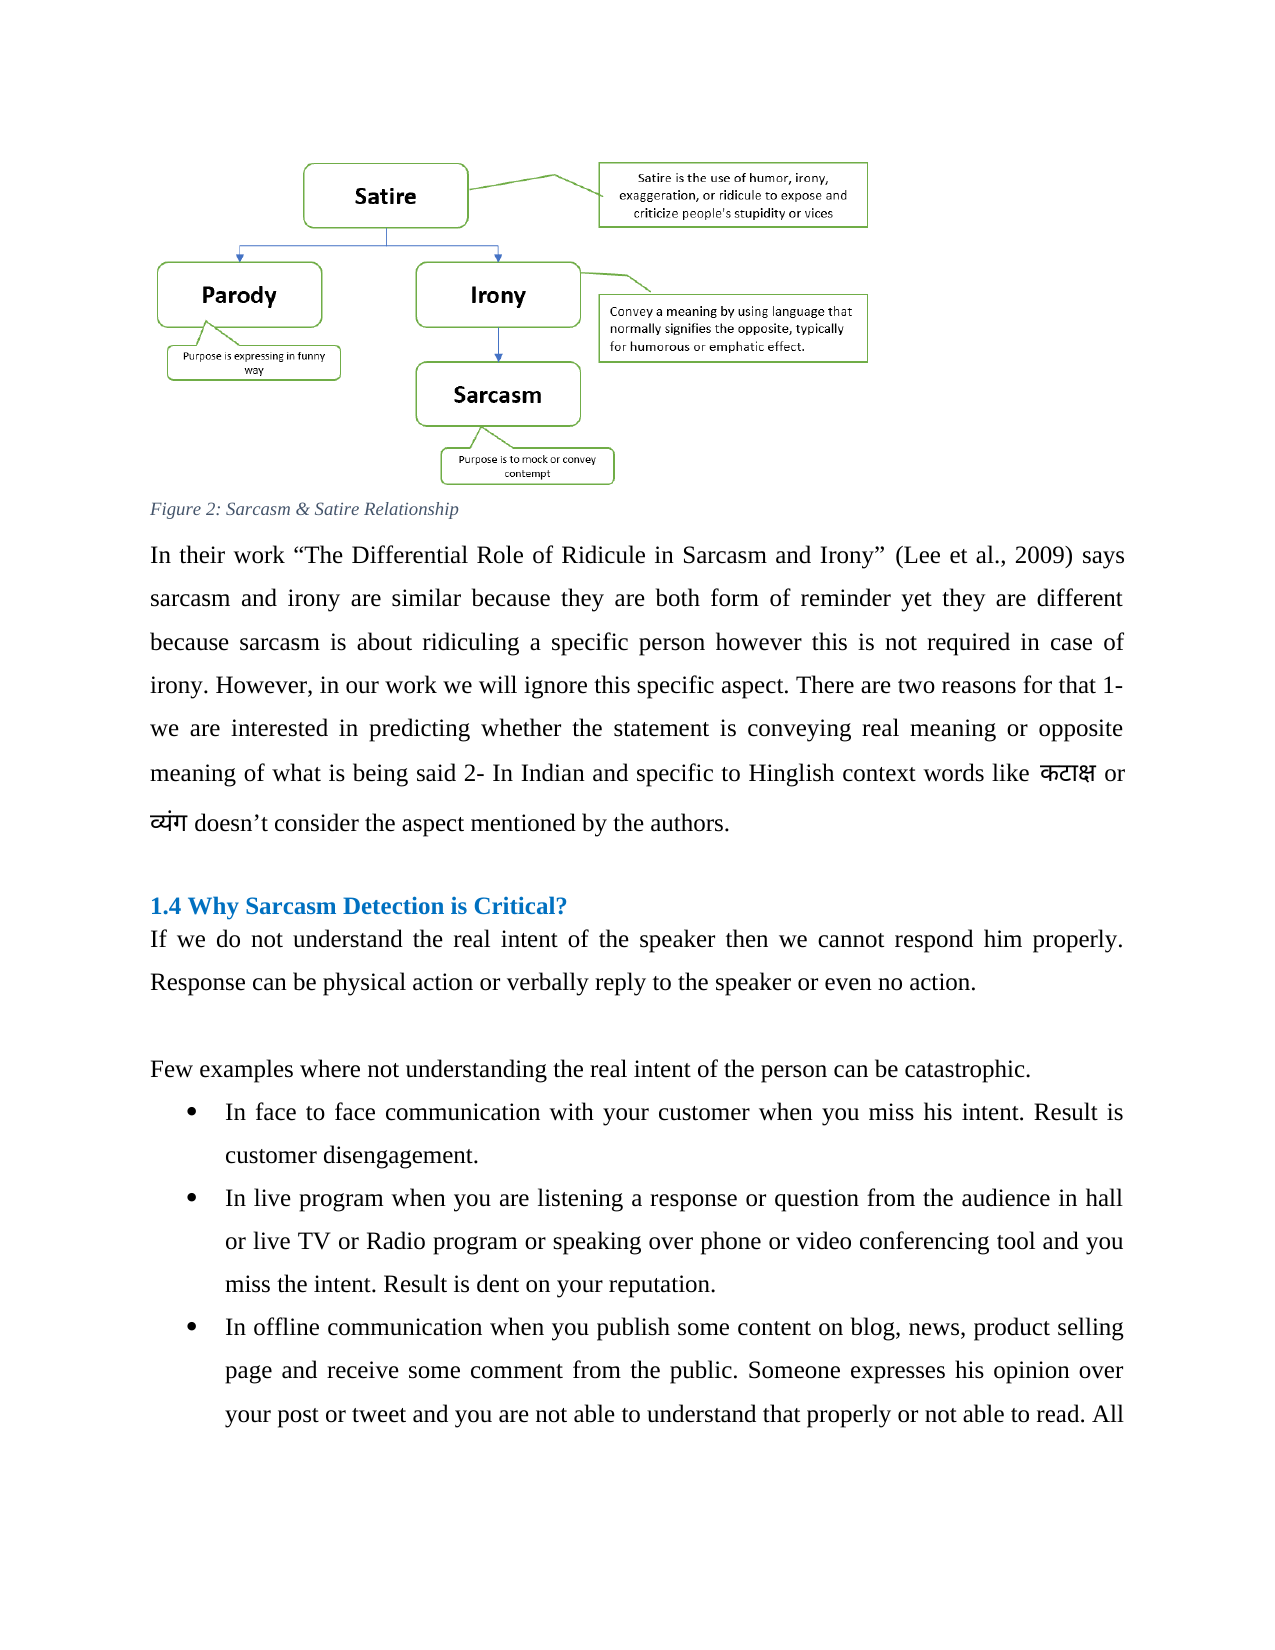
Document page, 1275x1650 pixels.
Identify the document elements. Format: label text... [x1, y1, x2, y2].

text If we do not understand the real intent of the speaker then we cannot respond him properly. Response can be physical action or verbally reply to the speaker or even no action. [150, 924, 1125, 996]
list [187, 1312, 1125, 1427]
list In face to face communication with your customer when you miss his intent. Result is customer disengagement. [187, 1097, 1125, 1169]
text In their work “The Differential Role of Ridicule in Sarcasm and Irony” (Lee et al., 2009) says sarcasm and irony are similar because they are both form of reminder yet they are different because sarcasm is about ridiculing a specific person however this is not required in case of irony. However, in our work we will ignore this specific aspect. There are two reasons for that 1- we are interested in predicting whether the statement is conveying real meaning or opposite meaning of what is being said 2- In Indian and specific to Hinglish context words like कटाक्ष or व्यंग doesn’t consider the aspect mentioned by the authors. [150, 540, 1125, 841]
picture [150, 150, 878, 494]
text 1.4 Why Sarcasm Detection is Critical? [150, 891, 1125, 920]
text Few examples where not understanding the real intent of the person can be catastrophic. [150, 1054, 1125, 1082]
list In live program when you are listening a response or question from the audience in hall or live TV or Radio program or speaking over phone or video conferencing tool and you miss the intent. Result is dent on your reputation. [187, 1183, 1125, 1298]
text Figure 2: Sarcasm & Satire Relationship [150, 498, 1125, 519]
